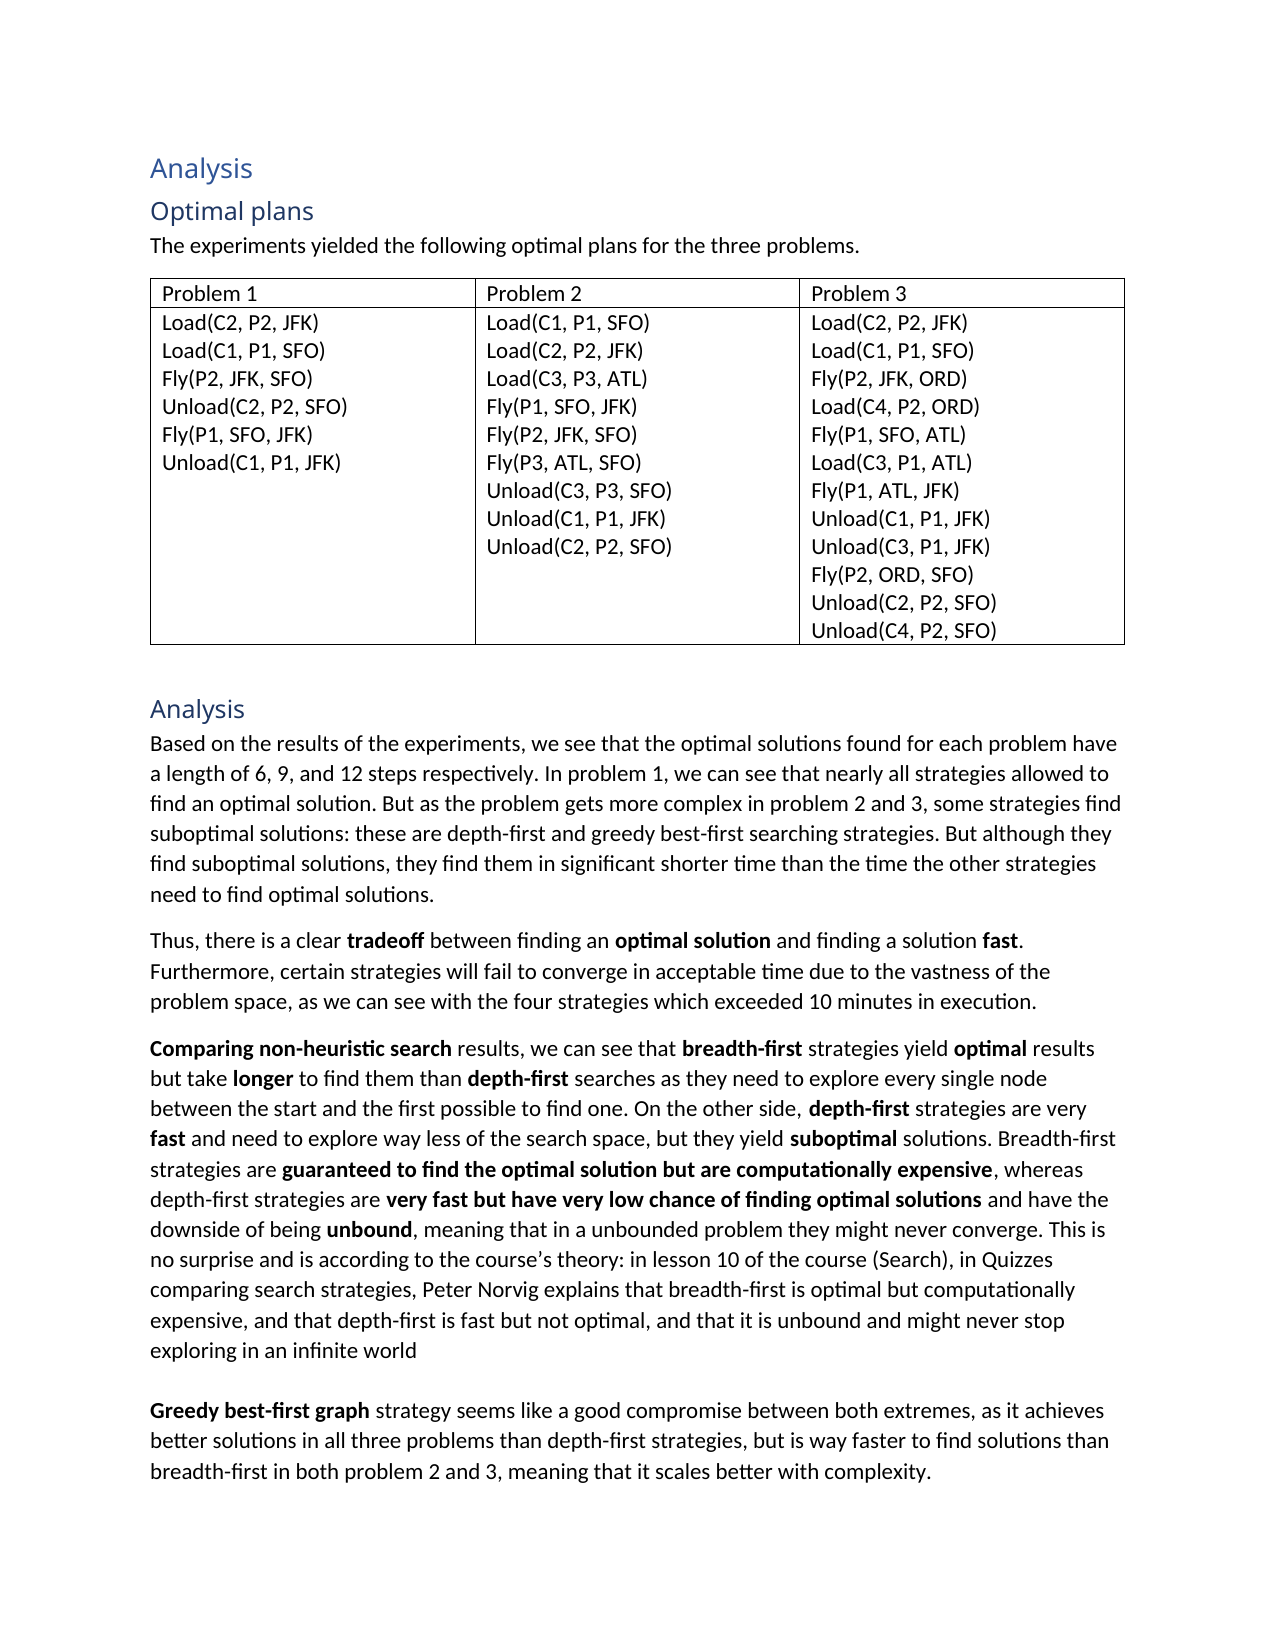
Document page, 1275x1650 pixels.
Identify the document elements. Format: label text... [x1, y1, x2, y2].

table_cell Load(C1, P1, SFO) Load(C2, P2, JFK) Load(C3, P3, ATL) Fly(P1, SFO, JFK) Fly(P2, JFK, SFO) Fly(P3, ATL, SFO) Unload(C3, P3, SFO) Unload(C1, P1, JFK) Unload(C2, P2, SFO) [476, 308, 799, 644]
table_header Problem 3 [800, 279, 1124, 307]
text Thus, there is a clear tradeoff between finding an optimal solution and finding a solution fast. Furthermore, certain strategies will fail to converge in acceptable time due to the vastness of the problem space, as we can see with the four strategies which exceeded 10 minutes in execution. [150, 927, 1125, 1015]
table_cell Load(C2, P2, JFK) Load(C1, P1, SFO) Fly(P2, JFK, SFO) Unload(C2, P2, SFO) Fly(P1, SFO, JFK) Unload(C1, P1, JFK) [151, 308, 475, 644]
table_cell Load(C2, P2, JFK) Load(C1, P1, SFO) Fly(P2, JFK, ORD) Load(C4, P2, ORD) Fly(P1, SFO, ATL) Load(C3, P1, ATL) Fly(P1, ATL, JFK) Unload(C1, P1, JFK) Unload(C3, P1, JFK) Fly(P2, ORD, SFO) Unload(C2, P2, SFO) Unload(C4, P2, SFO) [800, 308, 1124, 644]
subtitle Analysis [150, 150, 1125, 187]
table_header Problem 1 [151, 279, 475, 307]
subtitle Analysis [150, 692, 1125, 726]
subtitle Optimal plans [150, 194, 1125, 228]
text Comparing non-heuristic search results, we can see that breadth-first strategies yield optimal results but take longer to find them than depth-first searches as they need to explore every single node between the start and the first possible to find one. On the other side, depth-first strategies are very fast and need to explore way less of the search space, but they yield suboptimal solutions. Breadth-first strategies are guaranteed to find the optimal solution but are computationally expensive, whereas depth-first strategies are very fast but have very low chance of finding optimal solutions and have the downside of being unbound, meaning that in a unbounded problem they might never converge. This is no surprise and is according to the course’s theory: in lesson 10 of the course (Search), in Quizzes comparing search strategies, Peter Norvig explains that breadth-first is optimal but computationally expensive, and that depth-first is fast but not optimal, and that it is unbound and might never stop exploring in an infinite world Greedy best-first graph strategy seems like a good compromise between both extremes, as it achieves better solutions in all three problems than depth-first strategies, but is way faster to find solutions than breadth-first in both problem 2 and 3, meaning that it scales better with complexity. [150, 1034, 1125, 1485]
text Based on the results of the experiments, we see that the optimal solutions found for each problem have a length of 6, 9, and 12 steps respectively. In problem 1, we can see that nearly all strategies allowed to find an optimal solution. But as the problem gets more complex in problem 2 and 3, some strategies find suboptimal solutions: these are depth-first and greedy best-first searching strategies. But although they find suboptimal solutions, they find them in significant shorter time than the time the other strategies need to find optimal solutions. [150, 729, 1125, 908]
text The experiments yielded the following optimal plans for the three problems. [150, 231, 1125, 259]
table_header Problem 2 [476, 279, 799, 307]
